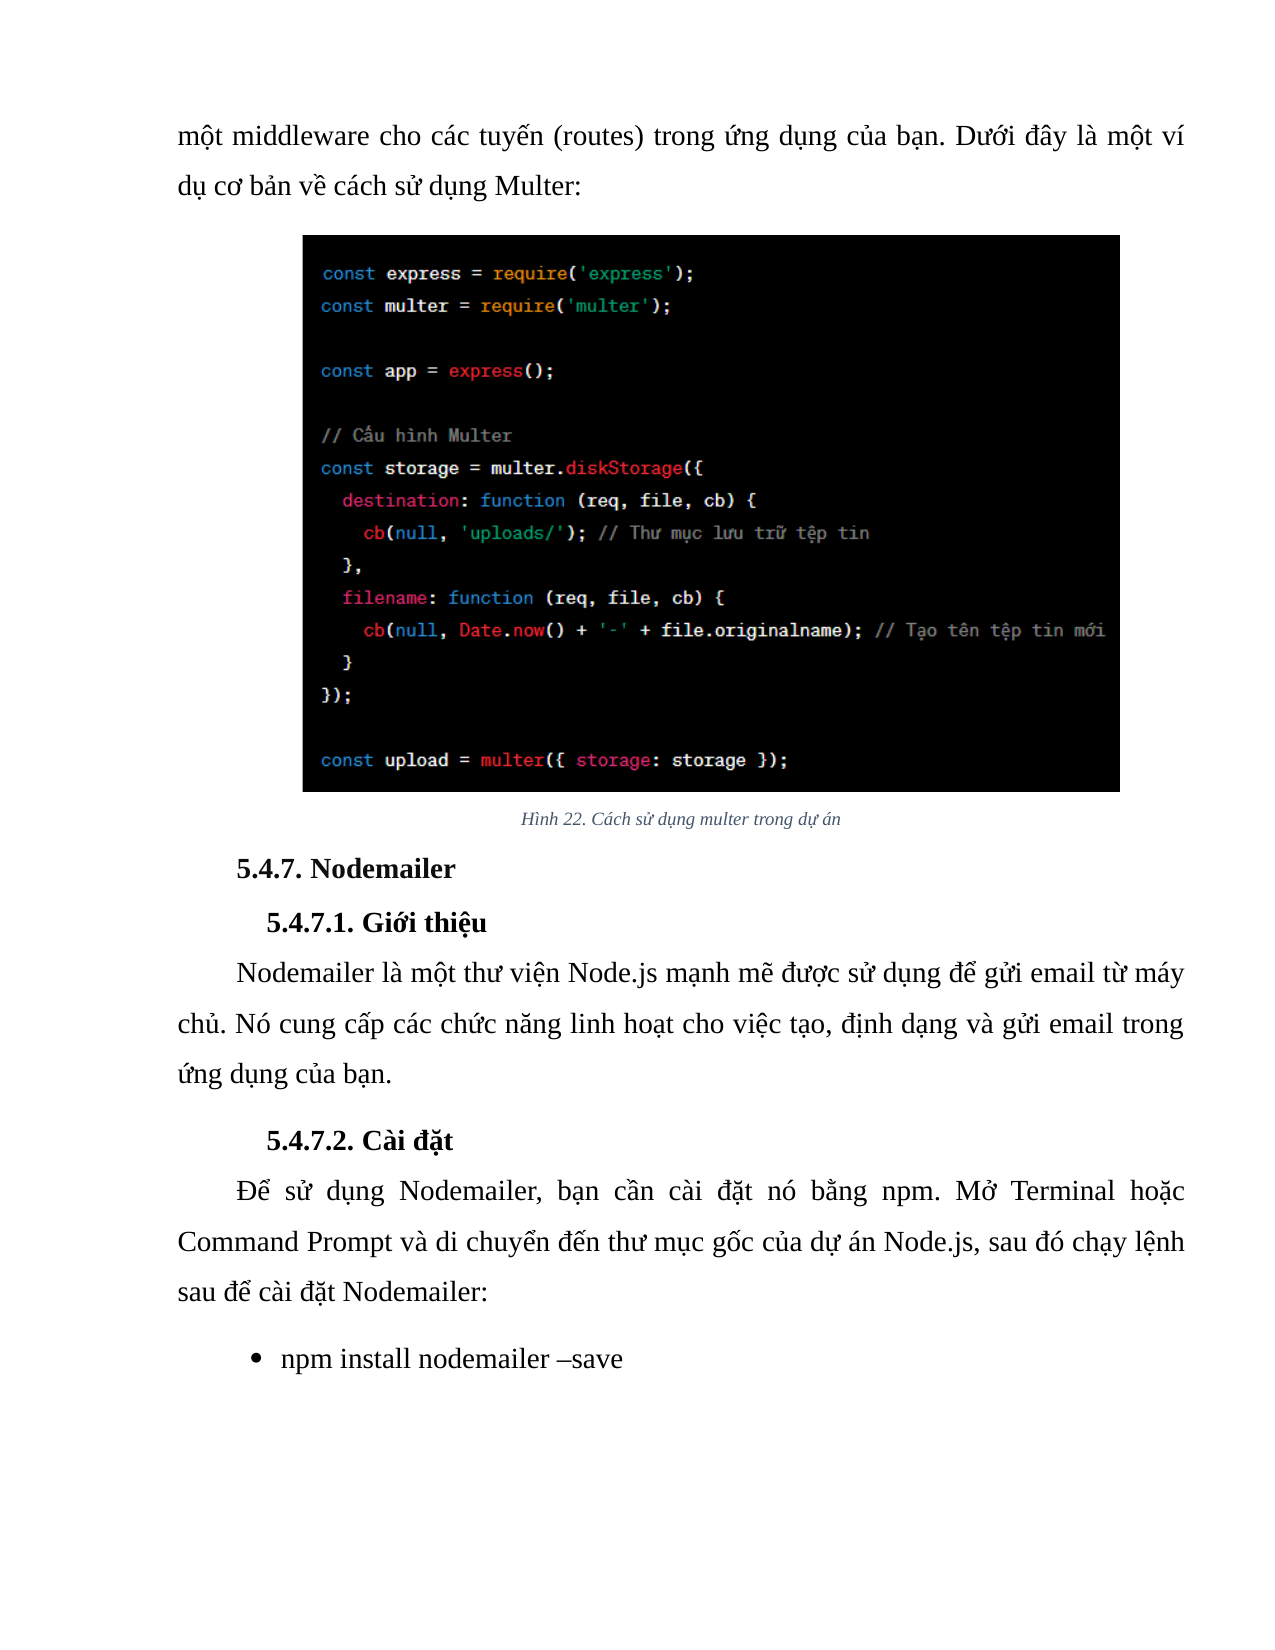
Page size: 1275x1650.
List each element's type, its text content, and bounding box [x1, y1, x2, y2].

text Hình 22. Cách sử dụng multer trong dự án [177, 808, 1186, 830]
text Cài đặt [266, 1123, 1186, 1157]
text Giới thiệu [266, 905, 1186, 939]
picture [302, 235, 1120, 792]
text Nodemailer là một thư viện Node.js mạnh mẽ được sử dụng để gửi email từ máy chủ. Nó cung cấp các chức năng linh hoạt cho việc tạo, định dạng và gửi email trong ứng dụng của bạn. [177, 956, 1186, 1090]
list npm install nodemailer –save [251, 1341, 1186, 1375]
text Để sử dụng Nodemailer, bạn cần cài đặt nó bằng npm. Mở Terminal hoặc Command Prompt và di chuyển đến thư mục gốc của dự án Node.js, sau đó chạy lệnh sau để cài đặt Nodemailer: [177, 1173, 1186, 1308]
text Nodemailer [236, 851, 1186, 884]
